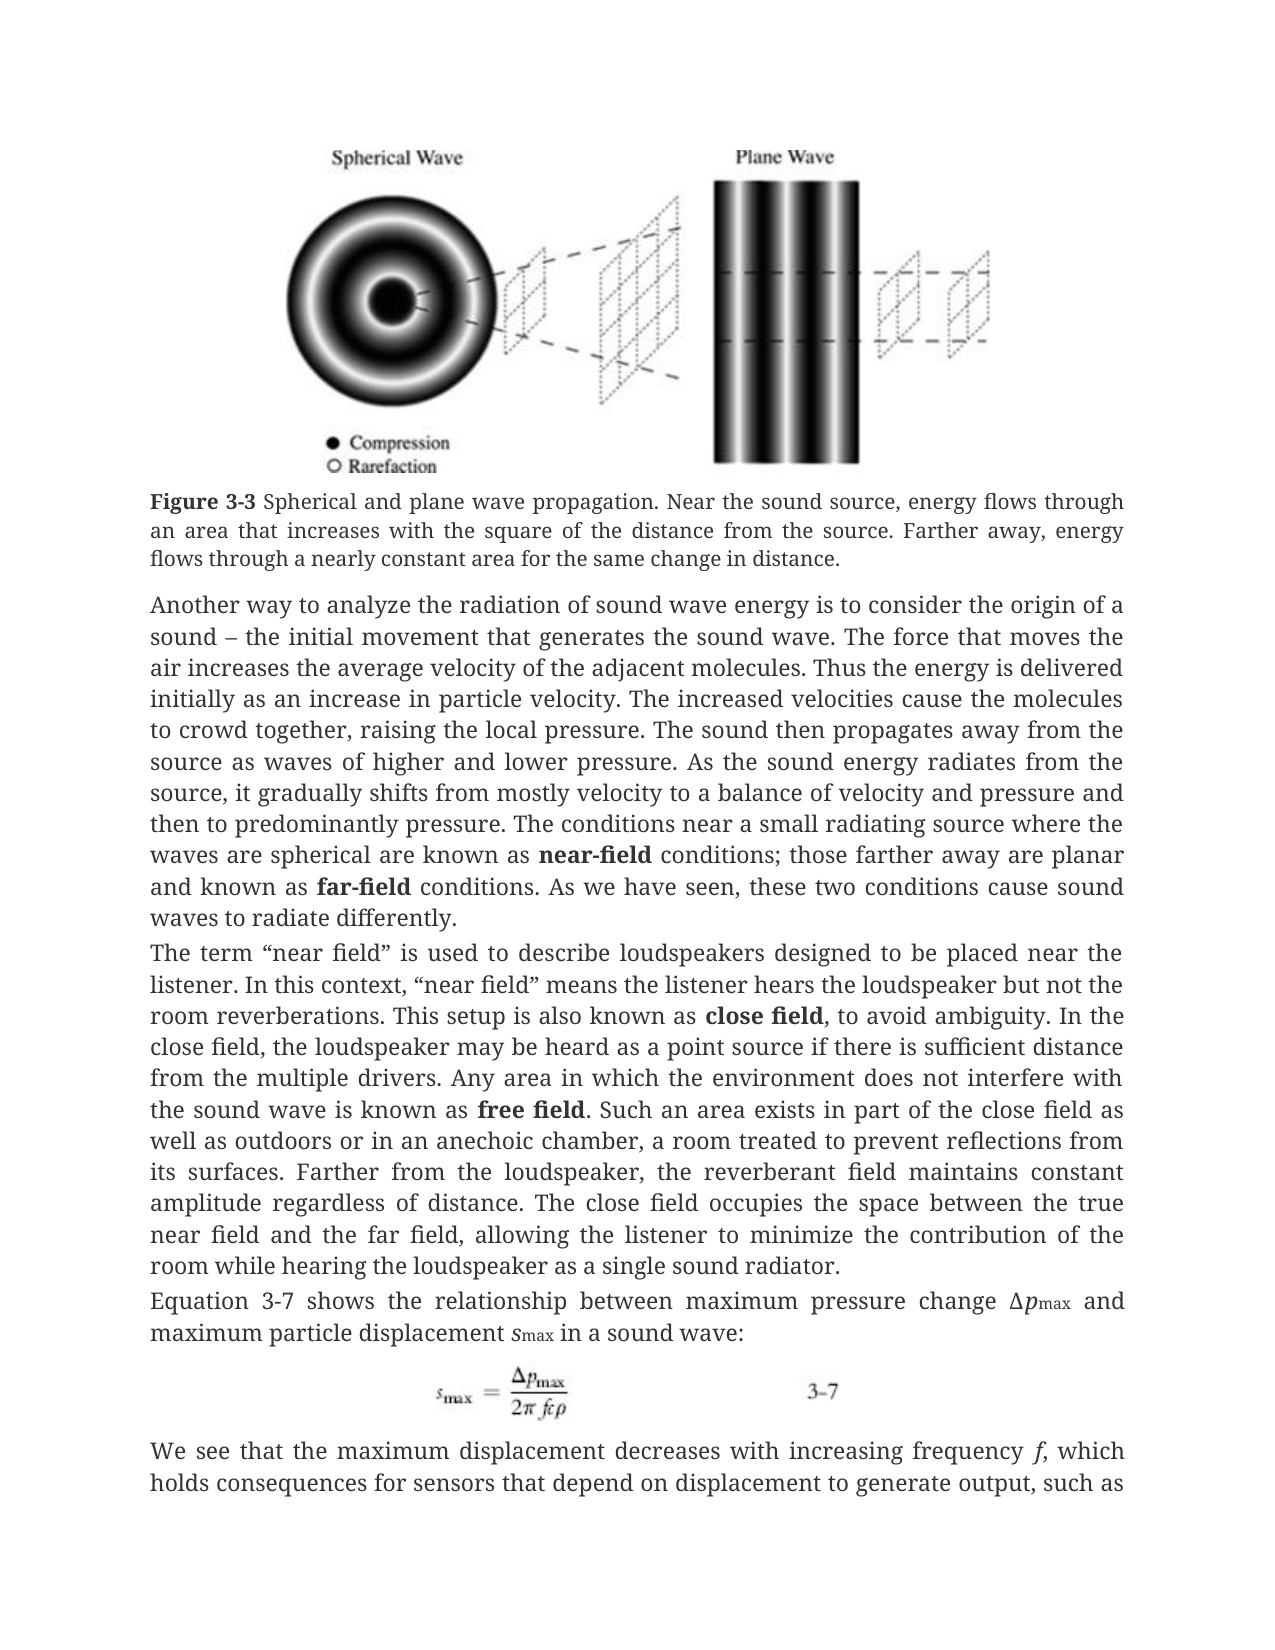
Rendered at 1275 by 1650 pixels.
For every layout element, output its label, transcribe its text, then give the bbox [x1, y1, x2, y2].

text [150, 1435, 1125, 1498]
text The term “near field” is used to describe loudspeakers designed to be placed near the listener. In this context, “near field” means the listener hears the loudspeaker but not the room reverberations. This setup is also known as close field, to avoid ambiguity. In the close field, the loudspeaker may be heard as a point source if there is sufficient distance from the multiple drivers. Any area in which the environment does not interfere with the sound wave is known as free field. Such an area exists in part of the close field as well as outdoors or in an anechoic chamber, a room treated to prevent reflections from its surfaces. Farther from the loudspeaker, the reverberant field maintains constant amplitude regardless of distance. The close field occupies the space between the true near field and the far field, allowing the listener to minimize the contribution of the room while hearing the loudspeaker as a single sound radiator. [150, 937, 1125, 1281]
picture [436, 1362, 839, 1421]
text Another way to analyze the radiation of sound wave energy is to consider the origin of a sound – the initial movement that generates the sound wave. The force that moves the air increases the average velocity of the adjacent molecules. Thus the energy is delivered initially as an increase in particle velocity. The increased velocities cause the molecules to crowd together, raising the local pressure. The sound then propagates away from the source as waves of higher and lower pressure. As the sound energy radiates from the source, it gradually shifts from mostly velocity to a balance of velocity and pressure and then to predominantly pressure. The conditions near a small radiating source where the waves are spherical are known as near-field conditions; those farther away are planar and known as far-field conditions. As we have seen, these two conditions cause sound waves to radiate differently. [150, 589, 1125, 933]
text Equation 3-7 shows the relationship between maximum pressure change Δpmax and maximum particle displacement smax in a sound wave: [150, 1285, 1125, 1348]
text Figure 3-3 Spherical and plane wave propagation. Near the sound source, energy flows through an area that increases with the square of the distance from the source. Farther away, energy flows through a nearly constant area for the same change in distance. [150, 487, 1125, 573]
picture [285, 150, 990, 473]
